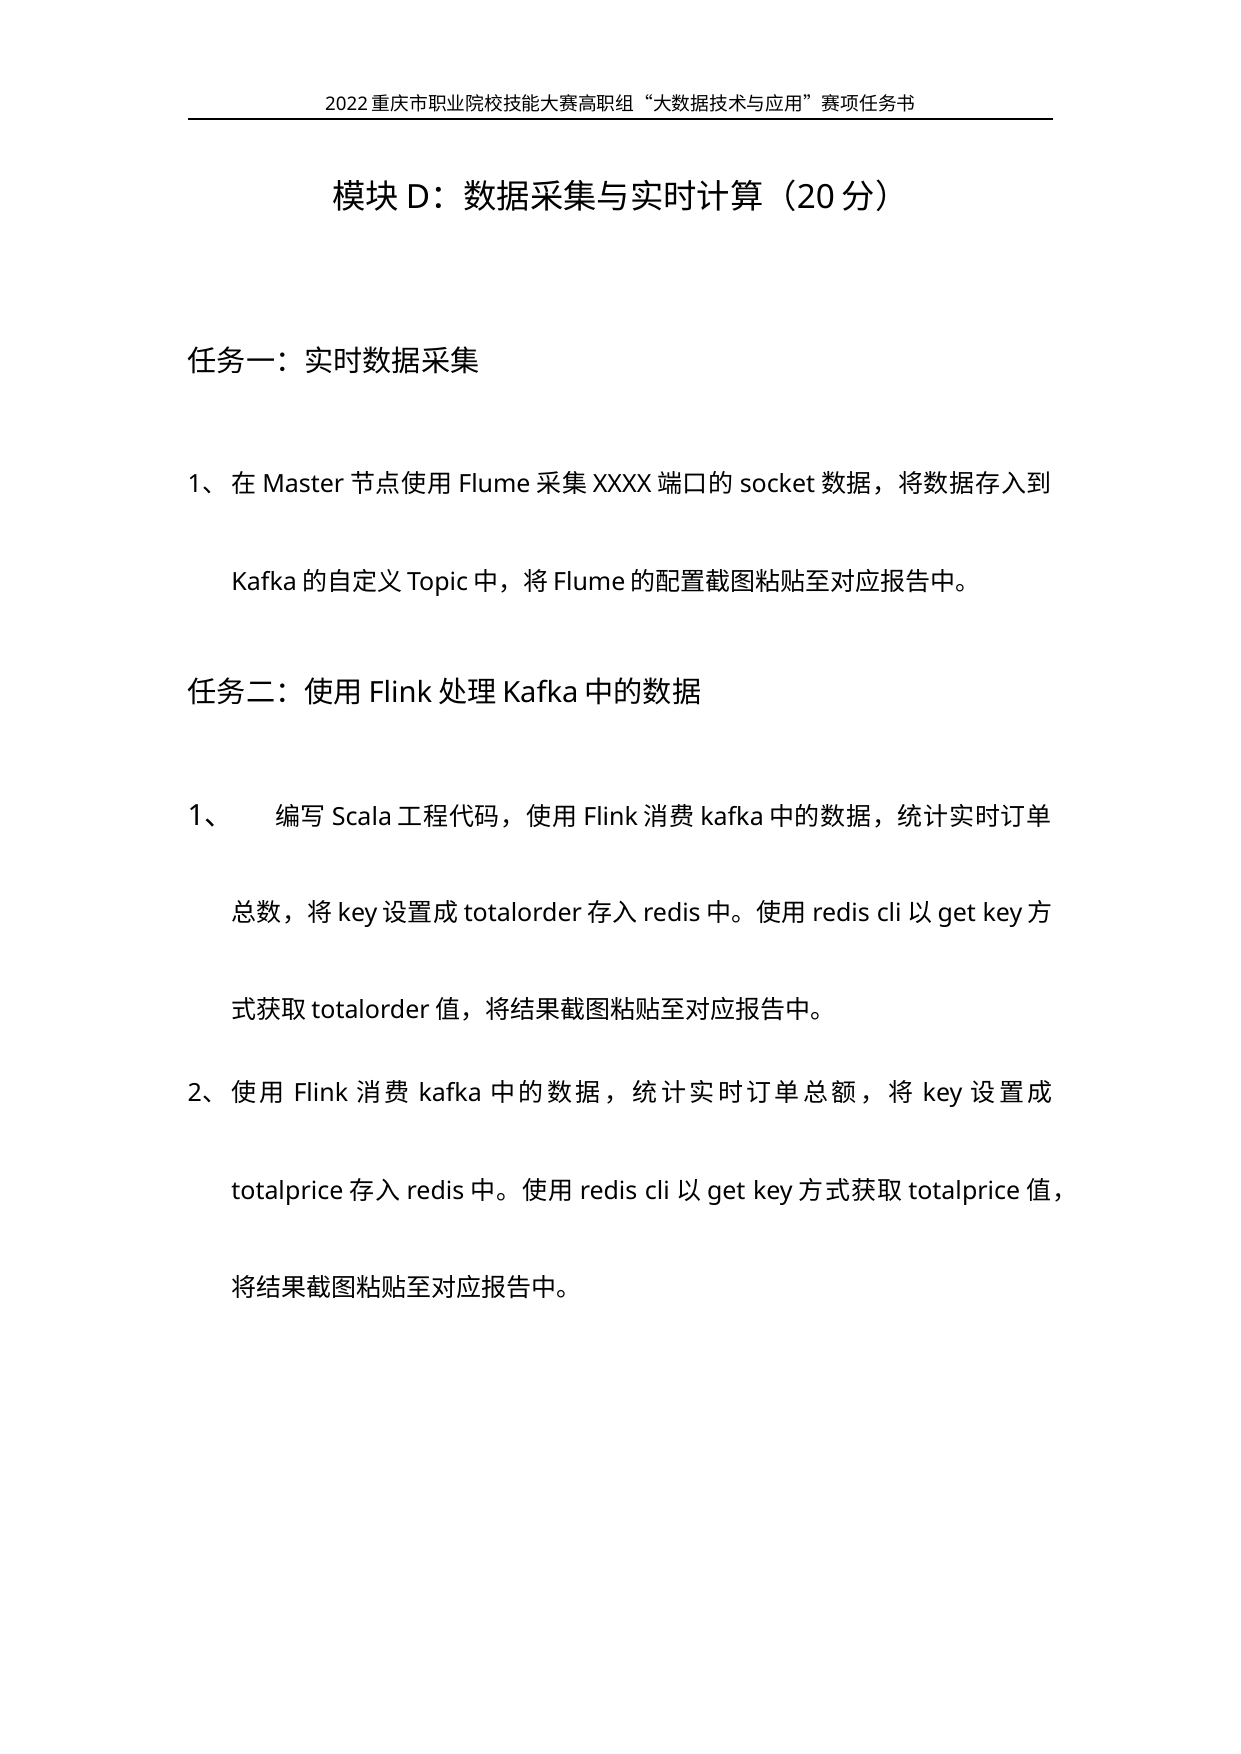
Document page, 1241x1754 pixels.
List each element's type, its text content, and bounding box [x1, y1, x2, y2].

list 编写Scala工程代码，使用Flink消费kafka中的数据，统计实时订单总数，将key设置成totalorder存入redis中。使用redis cli以get key方式获取totalorder值，将结果截图粘贴至对应报告中。 [187, 780, 1053, 1040]
subtitle 任务二：使用Flink处理Kafka中的数据 [187, 657, 1053, 722]
list 使用Flink消费kafka中的数据，统计实时订单总额，将key设置成totalprice存入redis中。使用redis cli以get key方式获取totalprice值，将结果截图粘贴至对应报告中。 [187, 1058, 1053, 1318]
subtitle 任务一：实时数据采集 [187, 327, 1053, 392]
subtitle 模块D：数据采集与实时计算（20分） [187, 162, 1053, 227]
list 在Master节点使用Flume采集XXXX端口的socket数据，将数据存入到Kafka的自定义Topic中，将Flume的配置截图粘贴至对应报告中。 [187, 449, 1053, 612]
